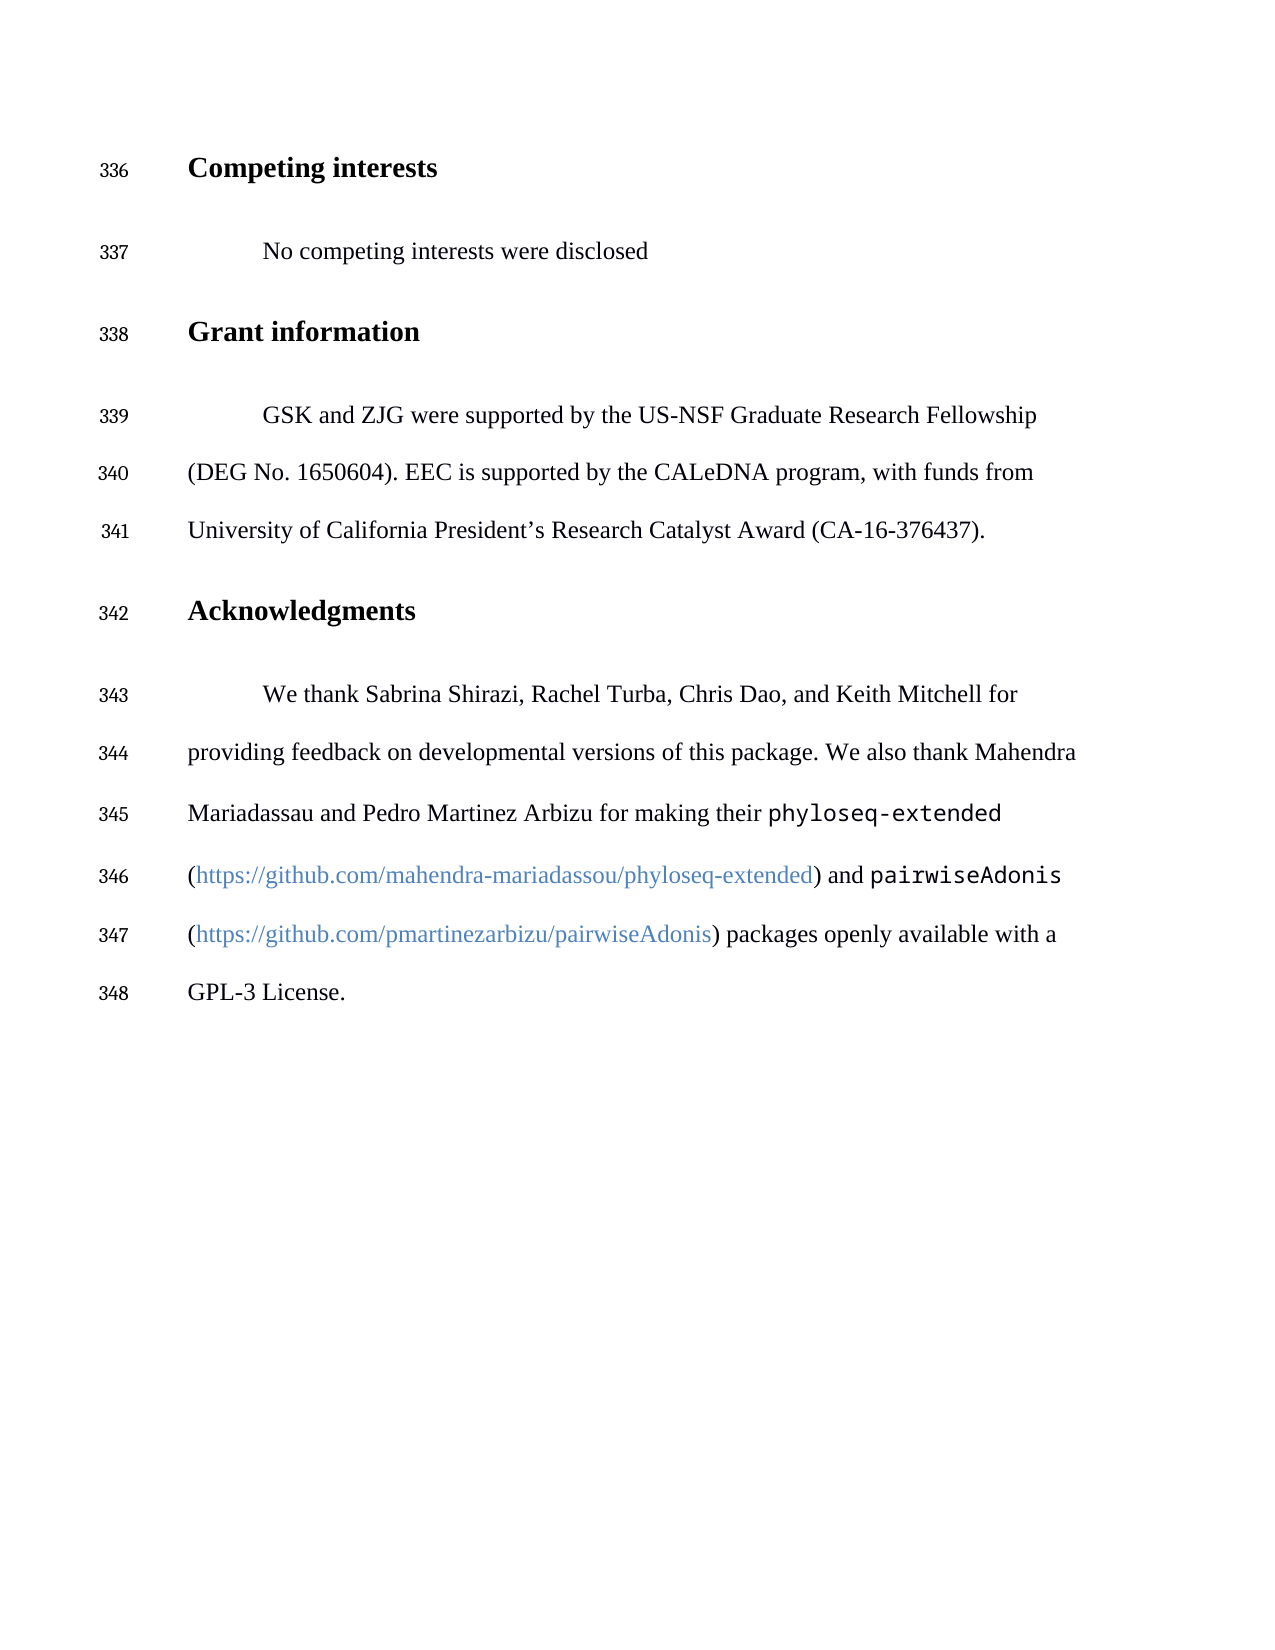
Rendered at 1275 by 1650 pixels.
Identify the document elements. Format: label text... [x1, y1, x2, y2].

text No competing interests were disclosed [187, 236, 1087, 264]
subtitle Grant information [187, 314, 1087, 348]
subtitle Acknowledgments [187, 593, 1087, 627]
text We thank Sabrina Shirazi, Rachel Turba, Chris Dao, and Keith Mitchell for providing feedback on developmental versions of this package. We also thank Mahendra Mariadassau and Pedro Martinez Arbizu for making their phyloseq-extended (https://github.com/mahendra-mariadassou/phyloseq-extended) and pairwiseAdonis (https://github.com/pmartinezarbizu/pairwiseAdonis) packages openly available with a GPL-3 License. [187, 679, 1087, 1005]
text GSK and ZJG were supported by the US-NSF Graduate Research Fellowship (DEG No. 1650604). EEC is supported by the CALeDNA program, with funds from University of California President’s Research Catalyst Award (CA-16-376437). [187, 400, 1087, 544]
subtitle Competing interests [187, 150, 1087, 183]
